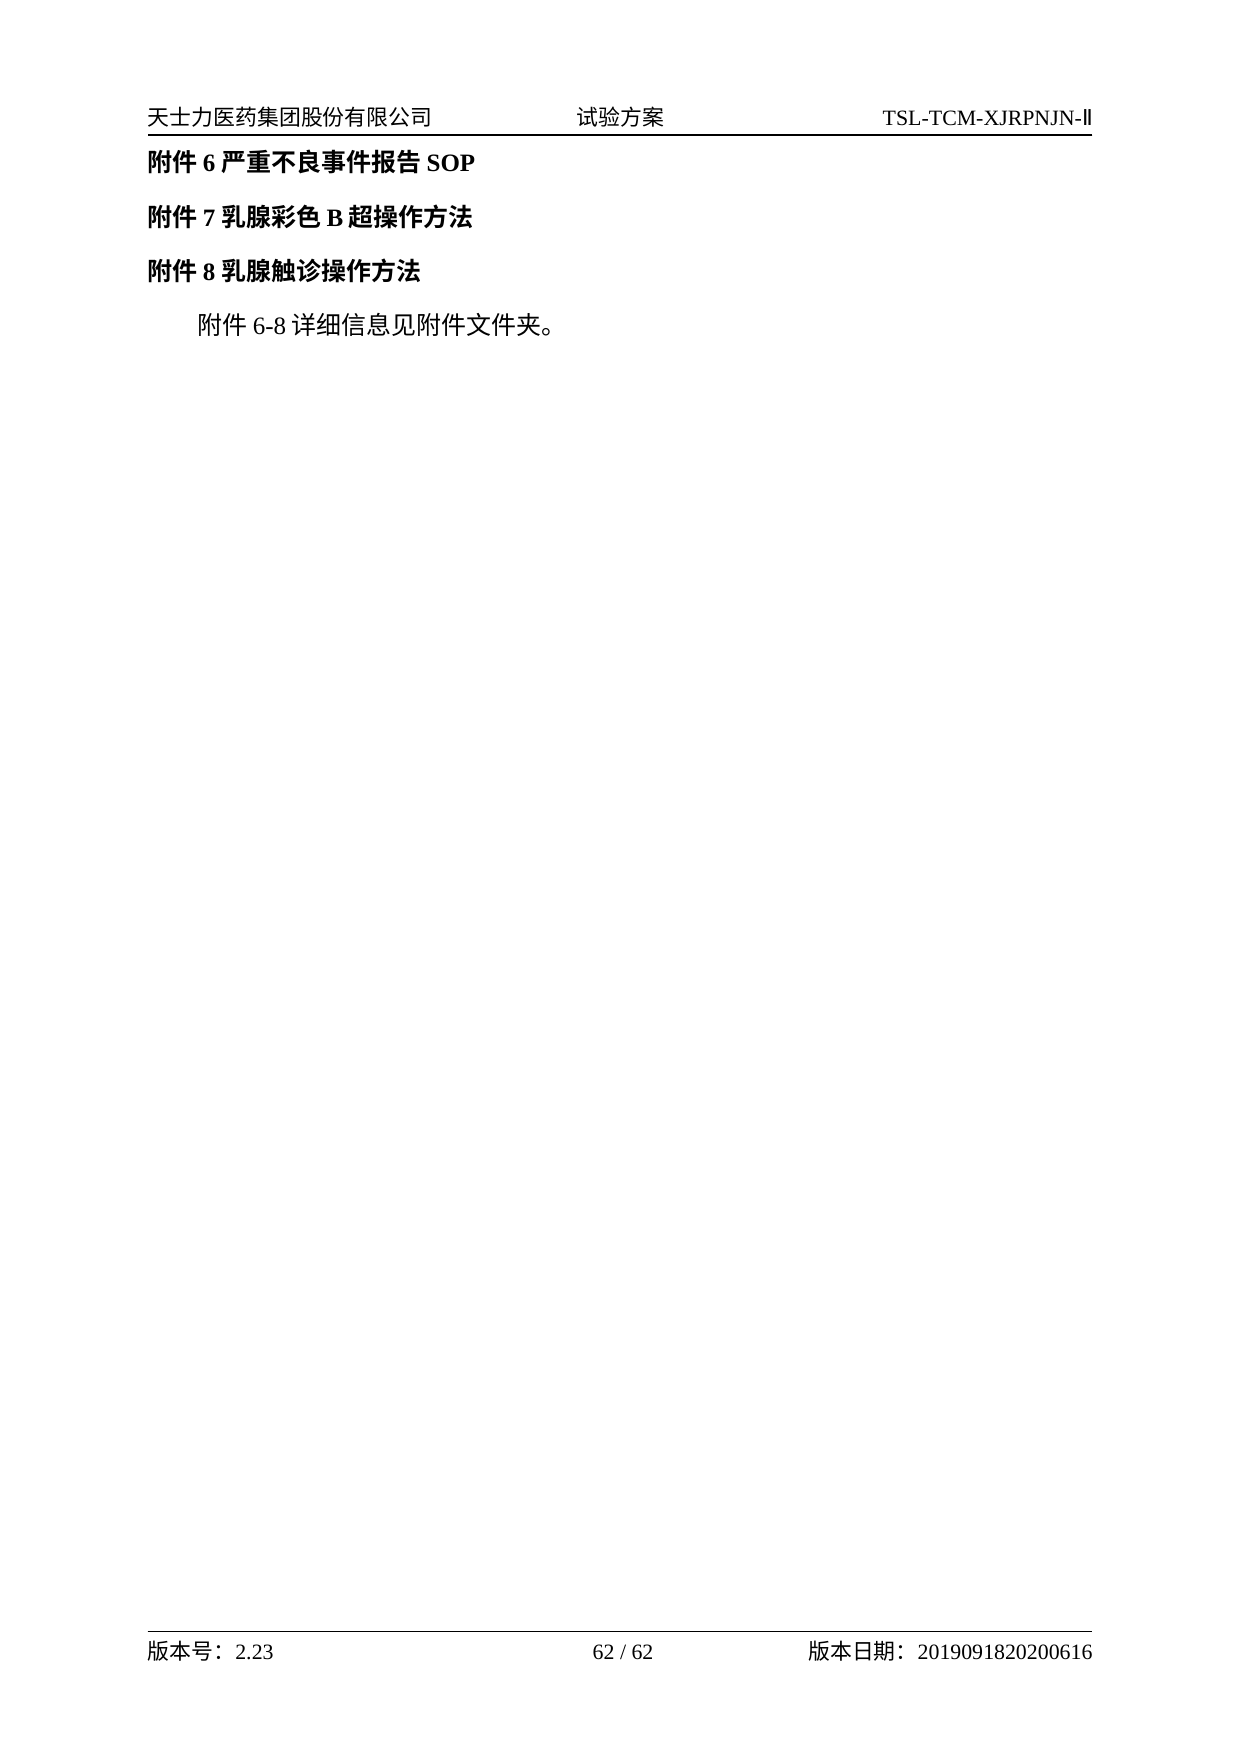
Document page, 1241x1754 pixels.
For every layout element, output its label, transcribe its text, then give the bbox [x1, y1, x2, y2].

text 附件7 乳腺彩色B超操作方法 [148, 197, 1092, 233]
text 附件6-8详细信息见附件文件夹。 [148, 306, 1092, 342]
text 附件8 乳腺触诊操作方法 [148, 251, 1092, 288]
text 附件6 严重不良事件报告SOP [148, 143, 1092, 179]
